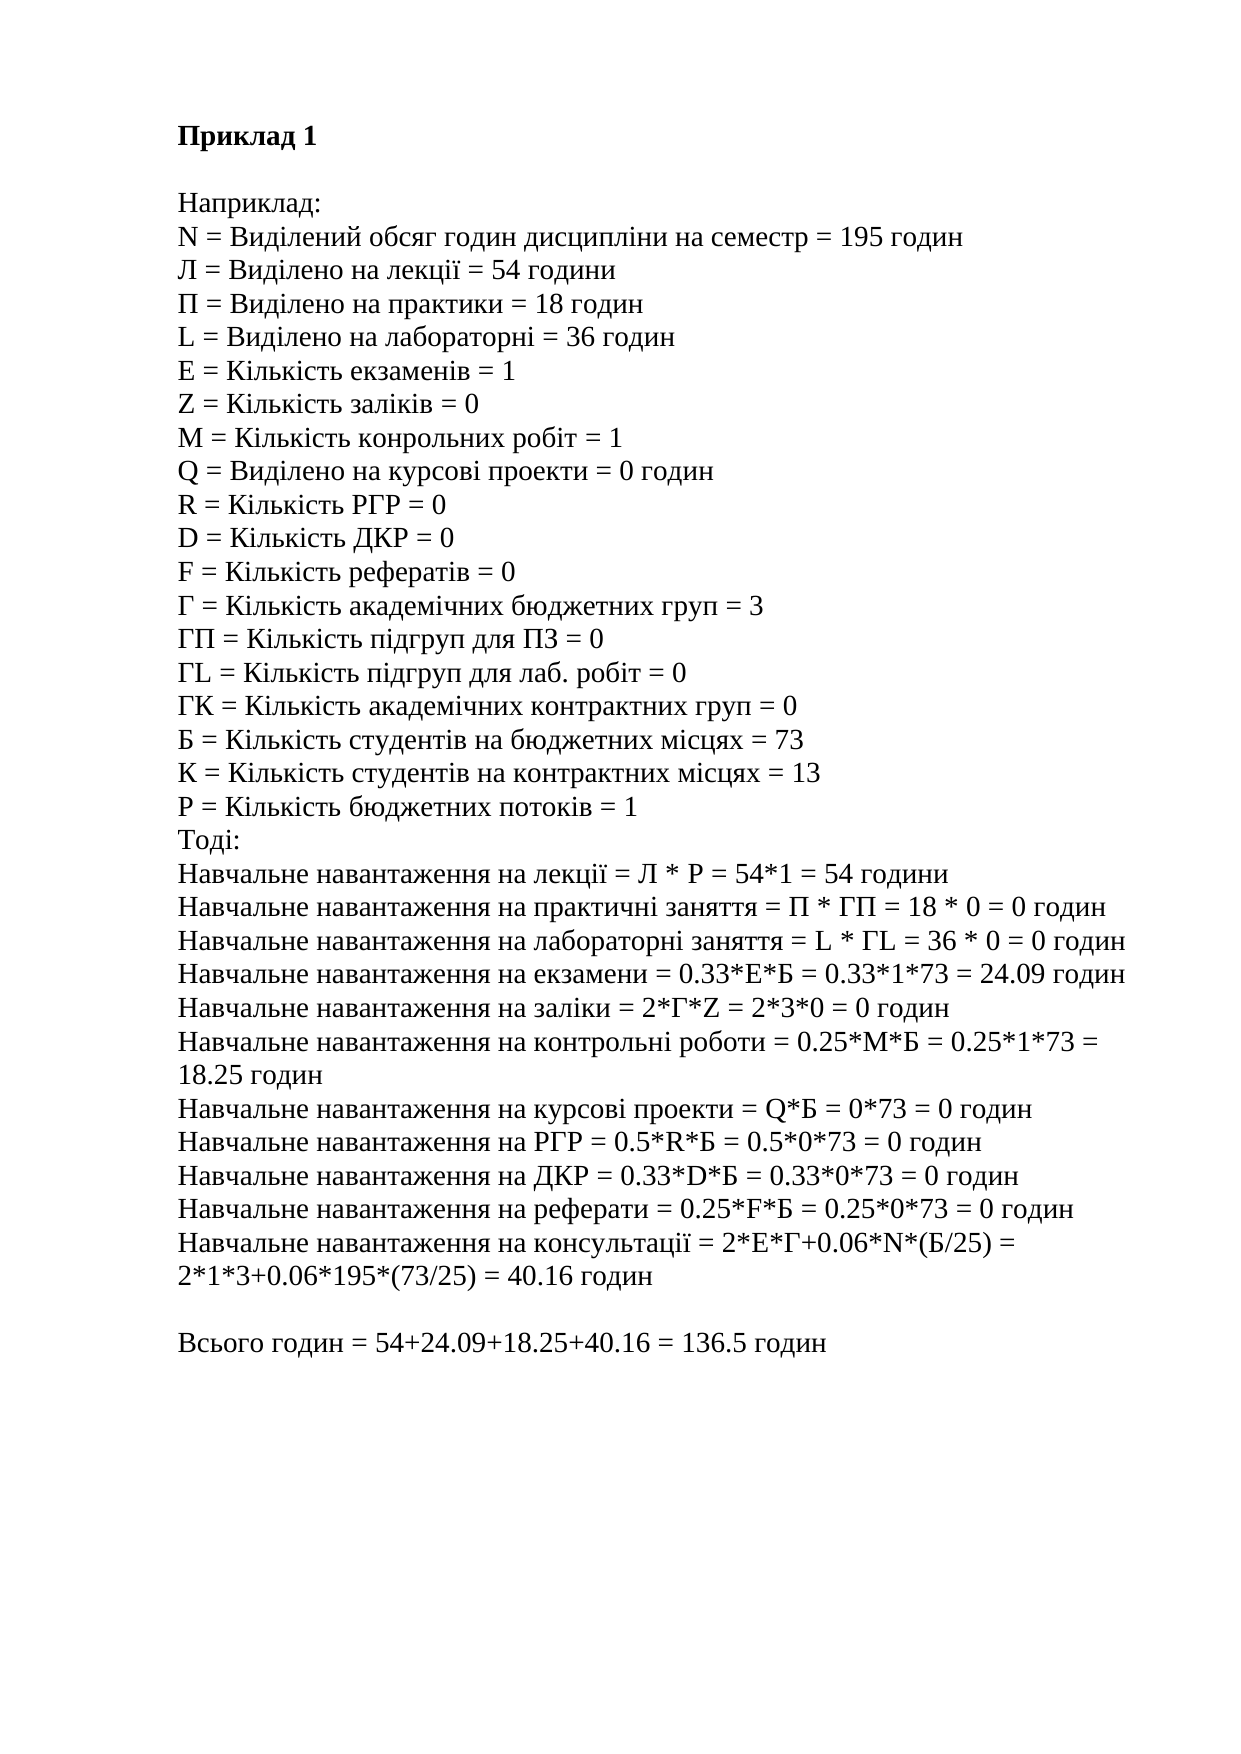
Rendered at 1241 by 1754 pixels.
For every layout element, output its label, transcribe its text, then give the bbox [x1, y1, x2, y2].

text Навчальне навантаження на заліки = 2*Г*Z = 2*3*0 = 0 годин [177, 990, 1152, 1024]
text Б = Кількість студентів на бюджетних місцях = 73 [177, 722, 1152, 755]
text ГК = Кількість академічних контрактних груп = 0 [177, 688, 1152, 722]
text Z = Кількість заліків = 0 [177, 386, 1152, 420]
text E = Кількість екзаменів = 1 [177, 353, 1152, 386]
text ГL = Кількість підгруп для лаб. робіт = 0 [177, 655, 1152, 688]
text Навчальне навантаження на ДКР = 0.33*D*Б = 0.33*0*73 = 0 годин [177, 1158, 1152, 1191]
text Навчальне навантаження на екзамени = 0.33*E*Б = 0.33*1*73 = 24.09 годин [177, 957, 1152, 990]
text П = Виділено на практики = 18 годин [177, 286, 1152, 319]
text P = Кількість бюджетних потоків = 1 [177, 789, 1152, 822]
text Навчальне навантаження на РГР = 0.5*R*Б = 0.5*0*73 = 0 годин [177, 1124, 1152, 1158]
text F = Кількість рефератів = 0 [177, 554, 1152, 588]
text Q = Виділено на курсові проекти = 0 годин [177, 453, 1152, 487]
text Приклад 1 [177, 118, 1152, 152]
text Навчальне навантаження на курсові проекти = Q*Б = 0*73 = 0 годин [177, 1091, 1152, 1124]
text Навчальне навантаження на лабораторні заняття = L * ГL = 36 * 0 = 0 годин [177, 923, 1152, 957]
text Всього годин = 54+24.09+18.25+40.16 = 136.5 годин [177, 1326, 1152, 1359]
text Навчальне навантаження на консультації = 2*E*Г+0.06*N*(Б/25) = 2*1*3+0.06*195*(73/25) = 40.16 годин [177, 1225, 1152, 1292]
text Г = Кількість академічних бюджетних груп = 3 [177, 588, 1152, 621]
text Навчальне навантаження на практичні заняття = П * ГП = 18 * 0 = 0 годин [177, 889, 1152, 923]
text D = Кількість ДКР = 0 [177, 521, 1152, 554]
text M = Кількість конрольних робіт = 1 [177, 420, 1152, 453]
text L = Виділено на лабораторні = 36 годин [177, 319, 1152, 353]
text Навчальне навантаження на реферати = 0.25*F*Б = 0.25*0*73 = 0 годин [177, 1191, 1152, 1225]
text R = Кількість РГР = 0 [177, 487, 1152, 521]
text Л = Виділено на лекції = 54 години [177, 252, 1152, 286]
text ГП = Кількість підгруп для ПЗ = 0 [177, 621, 1152, 655]
text Навчальне навантаження на контрольні роботи = 0.25*М*Б = 0.25*1*73 = 18.25 годин [177, 1024, 1152, 1091]
text Тоді: [177, 822, 1152, 856]
text Навчальне навантаження на лекції = Л * P = 54*1 = 54 години [177, 856, 1152, 889]
text Наприклад: [177, 185, 1152, 219]
text К = Кількість студентів на контрактних місцях = 13 [177, 755, 1152, 789]
text N = Виділений обсяг годин дисципліни на семестр = 195 годин [177, 219, 1152, 252]
